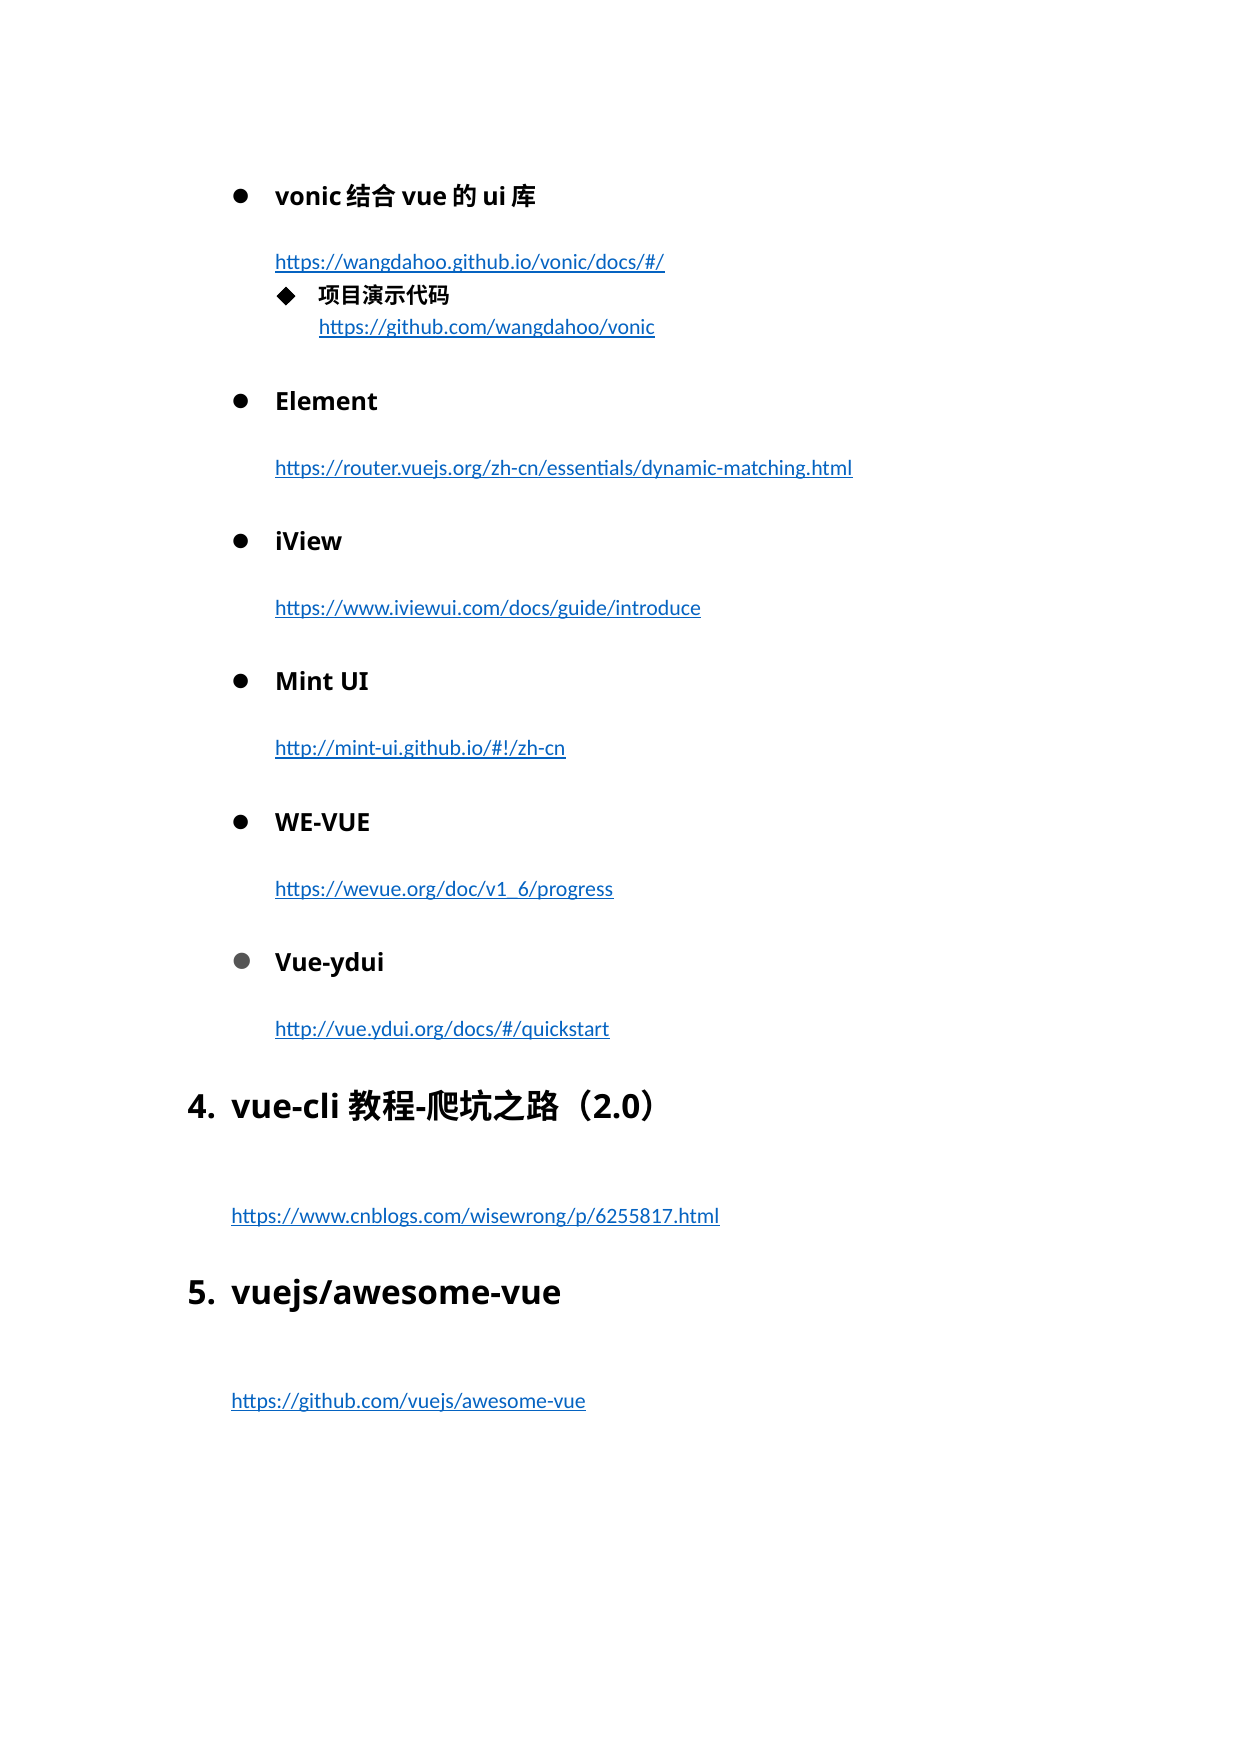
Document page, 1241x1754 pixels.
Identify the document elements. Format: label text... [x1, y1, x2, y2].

list http://vue.ydui.org/docs/#/quickstart [275, 1012, 1053, 1044]
list 项目演示代码 [275, 278, 1053, 311]
text https://router.vuejs.org/zh-cn/essentials/dynamic-matching.html [231, 451, 1053, 483]
subtitle WE-VUE [231, 789, 1053, 854]
subtitle vue-cli 教程-爬坑之路（2.0） [187, 1072, 1053, 1137]
subtitle vonic结合vue的ui库 [231, 162, 1053, 227]
text https://github.com/vuejs/awesome-vue [187, 1384, 1053, 1416]
subtitle vuejs/awesome-vue [187, 1259, 1053, 1324]
text http://mint-ui.github.io/#!/zh-cn [275, 731, 1053, 764]
text https://www.cnblogs.com/wisewrong/p/6255817.html [187, 1199, 1053, 1232]
text https://www.iviewui.com/docs/guide/introduce [231, 591, 1053, 624]
subtitle Vue-ydui [231, 929, 1053, 994]
text https://wevue.org/doc/v1_6/progress [275, 872, 1053, 904]
list https://github.com/wangdahoo/vonic [319, 311, 1053, 343]
list https://wangdahoo.github.io/vonic/docs/#/ [275, 246, 1053, 278]
subtitle Element [231, 368, 1053, 433]
subtitle iView [231, 508, 1053, 573]
subtitle Mint UI [231, 649, 1053, 714]
